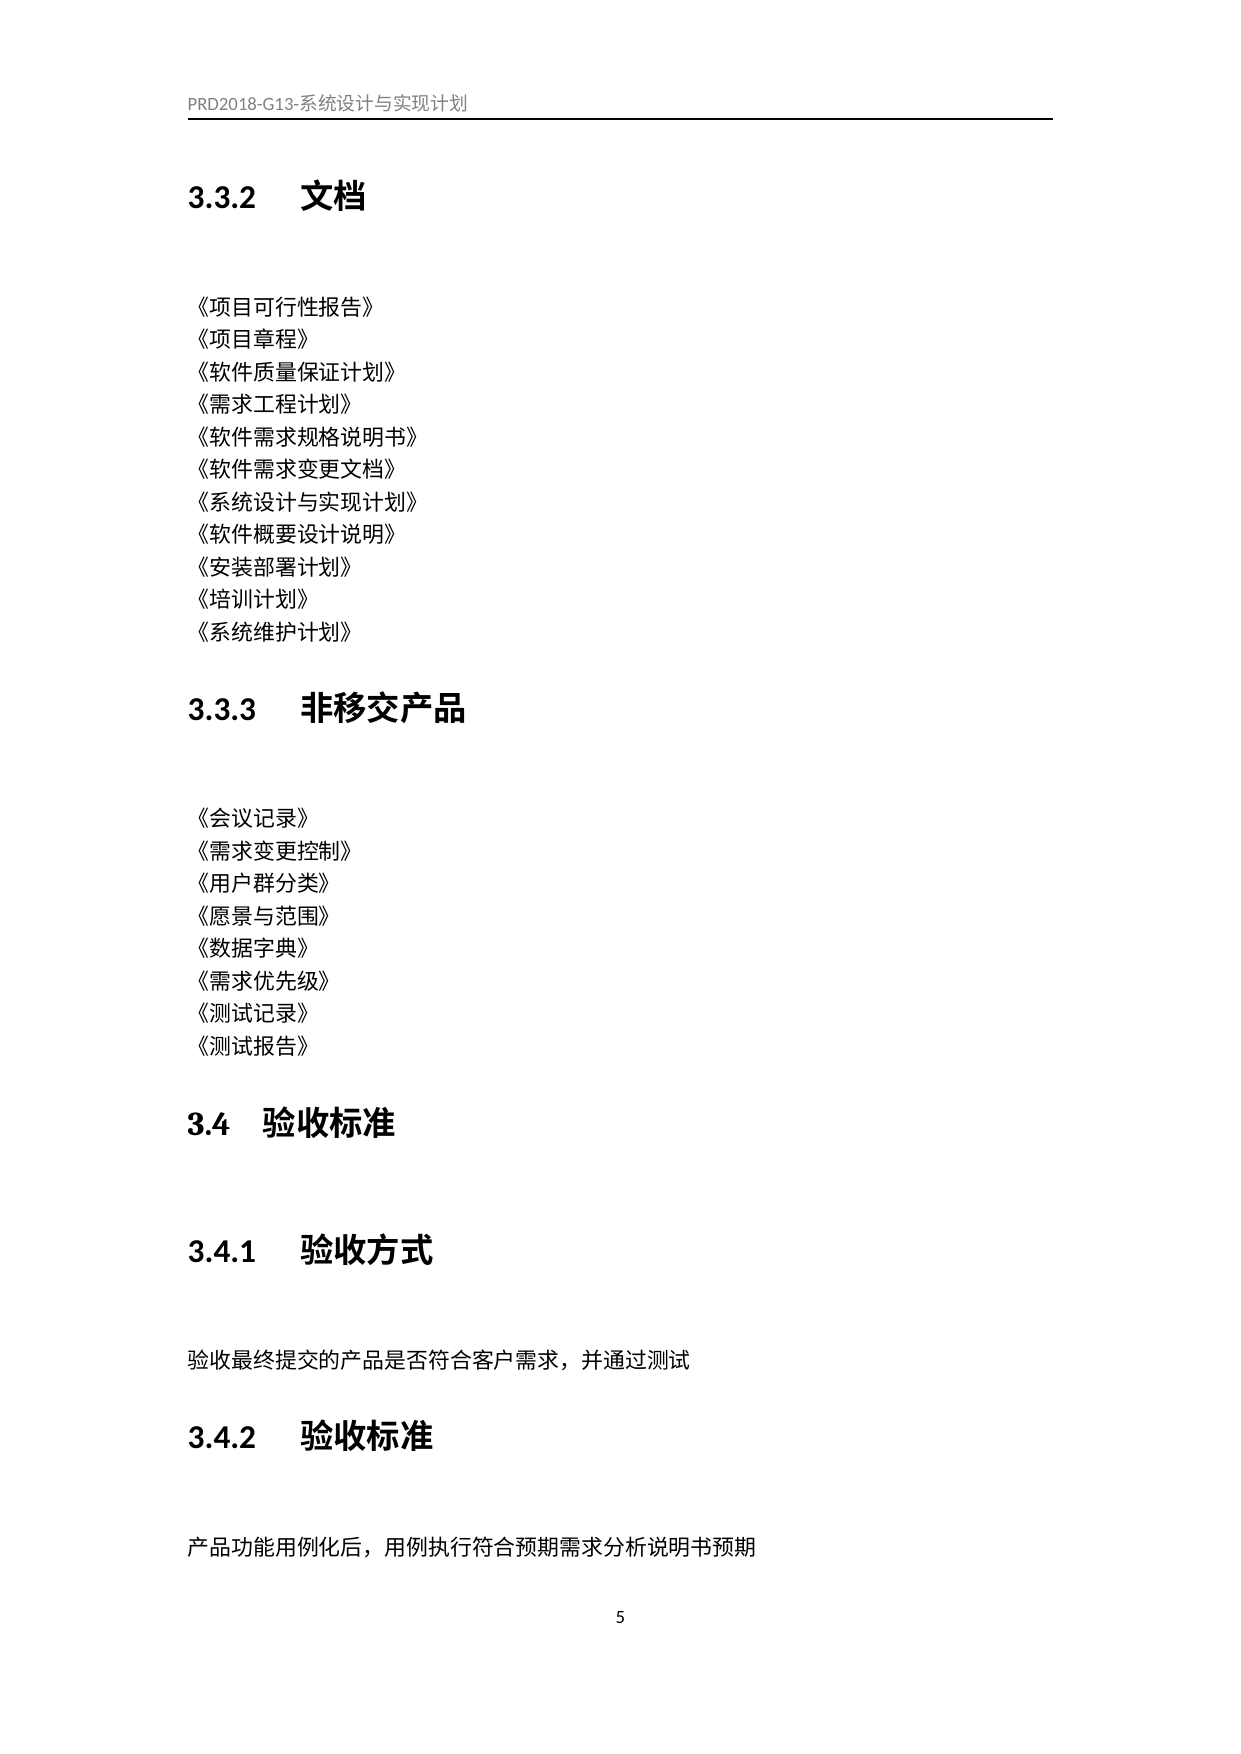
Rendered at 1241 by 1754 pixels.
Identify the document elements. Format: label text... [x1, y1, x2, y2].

text 《培训计划》 [187, 582, 1053, 614]
text 《软件需求规格说明书》 [187, 419, 1053, 452]
text 《测试记录》 [187, 996, 1053, 1028]
subtitle 非移交产品 [187, 674, 1053, 739]
text 《数据字典》 [187, 931, 1053, 963]
text 《用户群分类》 [187, 866, 1053, 898]
text 《项目可行性报告》 [187, 289, 1053, 322]
subtitle 文档 [187, 162, 1053, 227]
text 《需求变更控制》 [187, 833, 1053, 866]
text 《会议记录》 [187, 801, 1053, 833]
text 《愿景与范围》 [187, 898, 1053, 931]
subtitle 验收方式 [187, 1215, 1053, 1280]
text 《测试报告》 [187, 1028, 1053, 1061]
text 《软件概要设计说明》 [187, 517, 1053, 549]
subtitle 验收标准 [187, 1088, 1053, 1153]
text 《软件质量保证计划》 [187, 354, 1053, 387]
text 《安装部署计划》 [187, 549, 1053, 582]
text 《需求优先级》 [187, 963, 1053, 996]
text 产品功能用例化后，用例执行符合预期需求分析说明书预期 [187, 1529, 1053, 1562]
text 《软件需求变更文档》 [187, 452, 1053, 484]
text 《需求工程计划》 [187, 387, 1053, 419]
text 《项目章程》 [187, 322, 1053, 354]
text 《系统维护计划》 [187, 614, 1053, 647]
subtitle 验收标准 [187, 1402, 1053, 1467]
text 《系统设计与实现计划》 [187, 484, 1053, 517]
text 验收最终提交的产品是否符合客户需求，并通过测试 [187, 1342, 1053, 1375]
